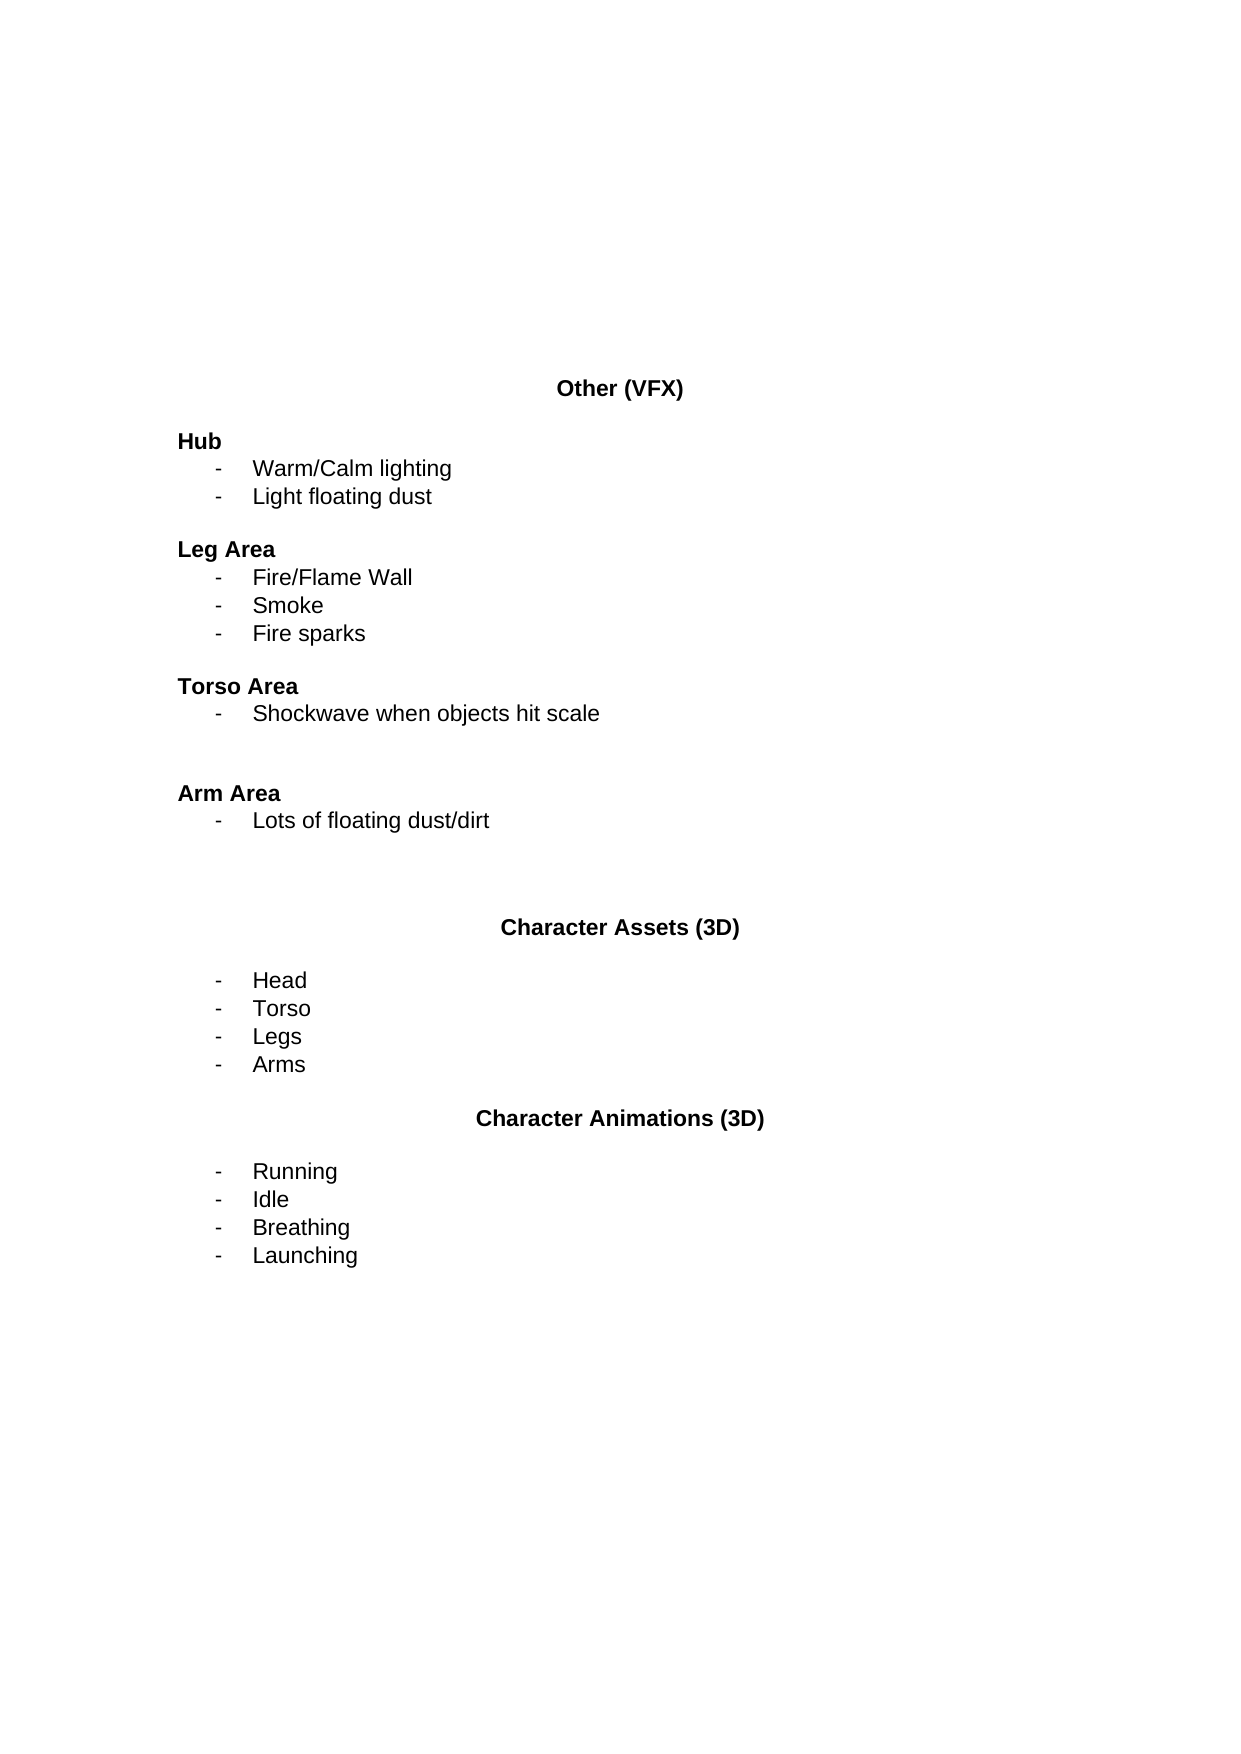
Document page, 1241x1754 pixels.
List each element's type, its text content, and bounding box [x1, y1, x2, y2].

text Arm Area [177, 780, 1063, 807]
text Torso Area [177, 673, 1063, 699]
list Smoke [215, 591, 1063, 619]
text Character Assets (3D) [177, 914, 1063, 940]
text Character Animations (3D) [177, 1105, 1063, 1131]
list Fire sparks [215, 619, 1063, 647]
list Launching [215, 1242, 1063, 1269]
list Fire/Flame Wall [215, 563, 1063, 591]
list Idle [215, 1186, 1063, 1213]
list Shockwave when objects hit scale [215, 699, 1063, 727]
text Other (VFX) [177, 375, 1063, 401]
list Warm/Calm lighting [215, 454, 1063, 482]
list Light floating dust [215, 482, 1063, 510]
list Torso [215, 994, 1063, 1022]
list Arms [215, 1050, 1063, 1078]
list Head [215, 966, 1063, 994]
list Legs [215, 1022, 1063, 1050]
text Leg Area [177, 536, 1063, 563]
list Lots of floating dust/dirt [215, 807, 1063, 834]
list Breathing [215, 1213, 1063, 1242]
list Running [215, 1157, 1063, 1186]
text Hub [177, 428, 1063, 454]
